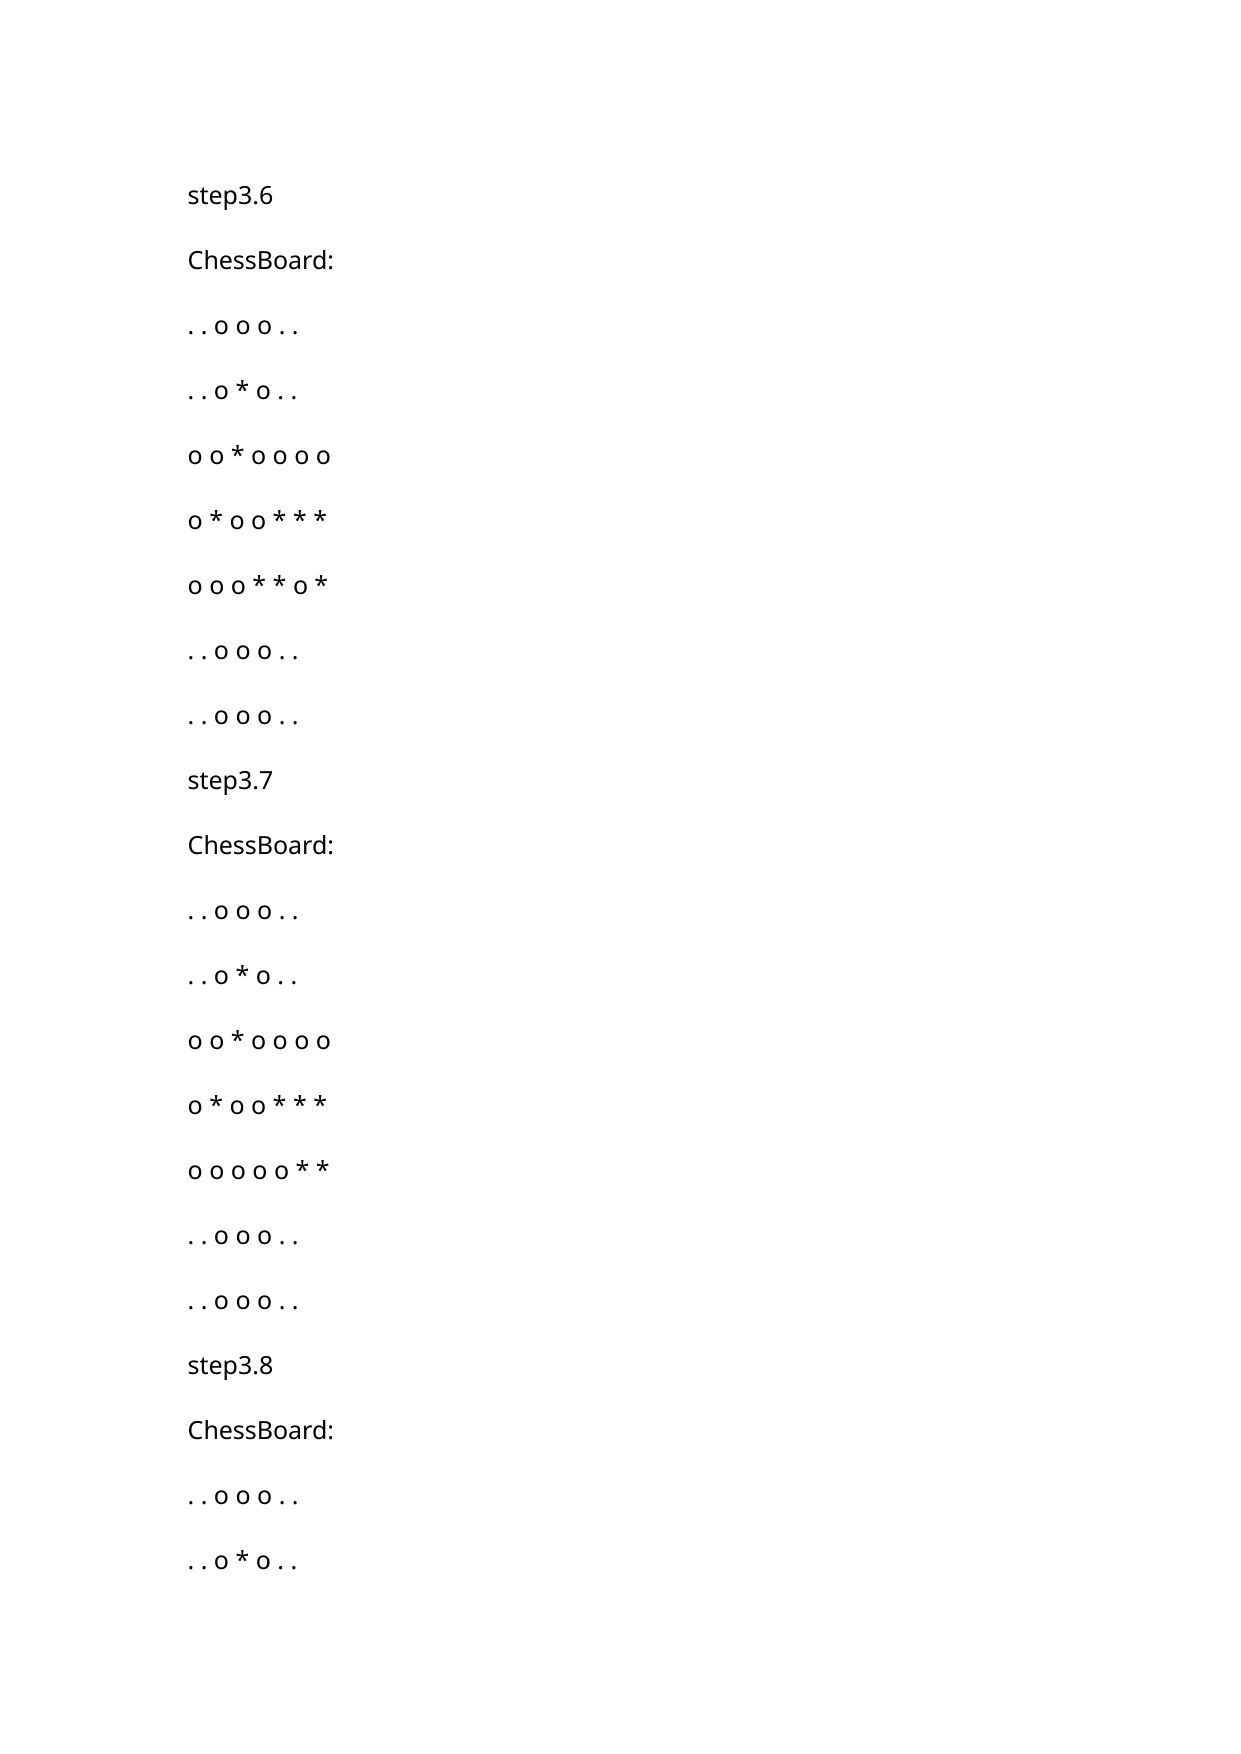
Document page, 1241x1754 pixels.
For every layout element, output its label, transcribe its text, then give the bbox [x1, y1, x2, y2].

text ChessBoard: [187, 1397, 1053, 1462]
text . . o o o . . [187, 292, 1053, 357]
text o o * o o o o [187, 422, 1053, 487]
text ChessBoard: [187, 227, 1053, 292]
text o * o o * * * [187, 1072, 1053, 1137]
text o o o o o * * [187, 1137, 1053, 1202]
text . . o o o . . [187, 1202, 1053, 1267]
text . . o * o . . [187, 357, 1053, 422]
text o * o o * * * [187, 487, 1053, 552]
text . . o o o . . [187, 617, 1053, 682]
text . . o o o . . [187, 1267, 1053, 1332]
text step3.6 [187, 162, 1053, 227]
text o o * o o o o [187, 1007, 1053, 1072]
text ChessBoard: [187, 812, 1053, 877]
text . . o * o . . [187, 942, 1053, 1007]
text step3.8 [187, 1332, 1053, 1397]
text . . o o o . . [187, 682, 1053, 747]
text o o o * * o * [187, 552, 1053, 617]
text . . o o o . . [187, 1462, 1053, 1527]
text . . o * o . . [187, 1527, 1053, 1592]
text . . o o o . . [187, 877, 1053, 942]
text step3.7 [187, 747, 1053, 812]
